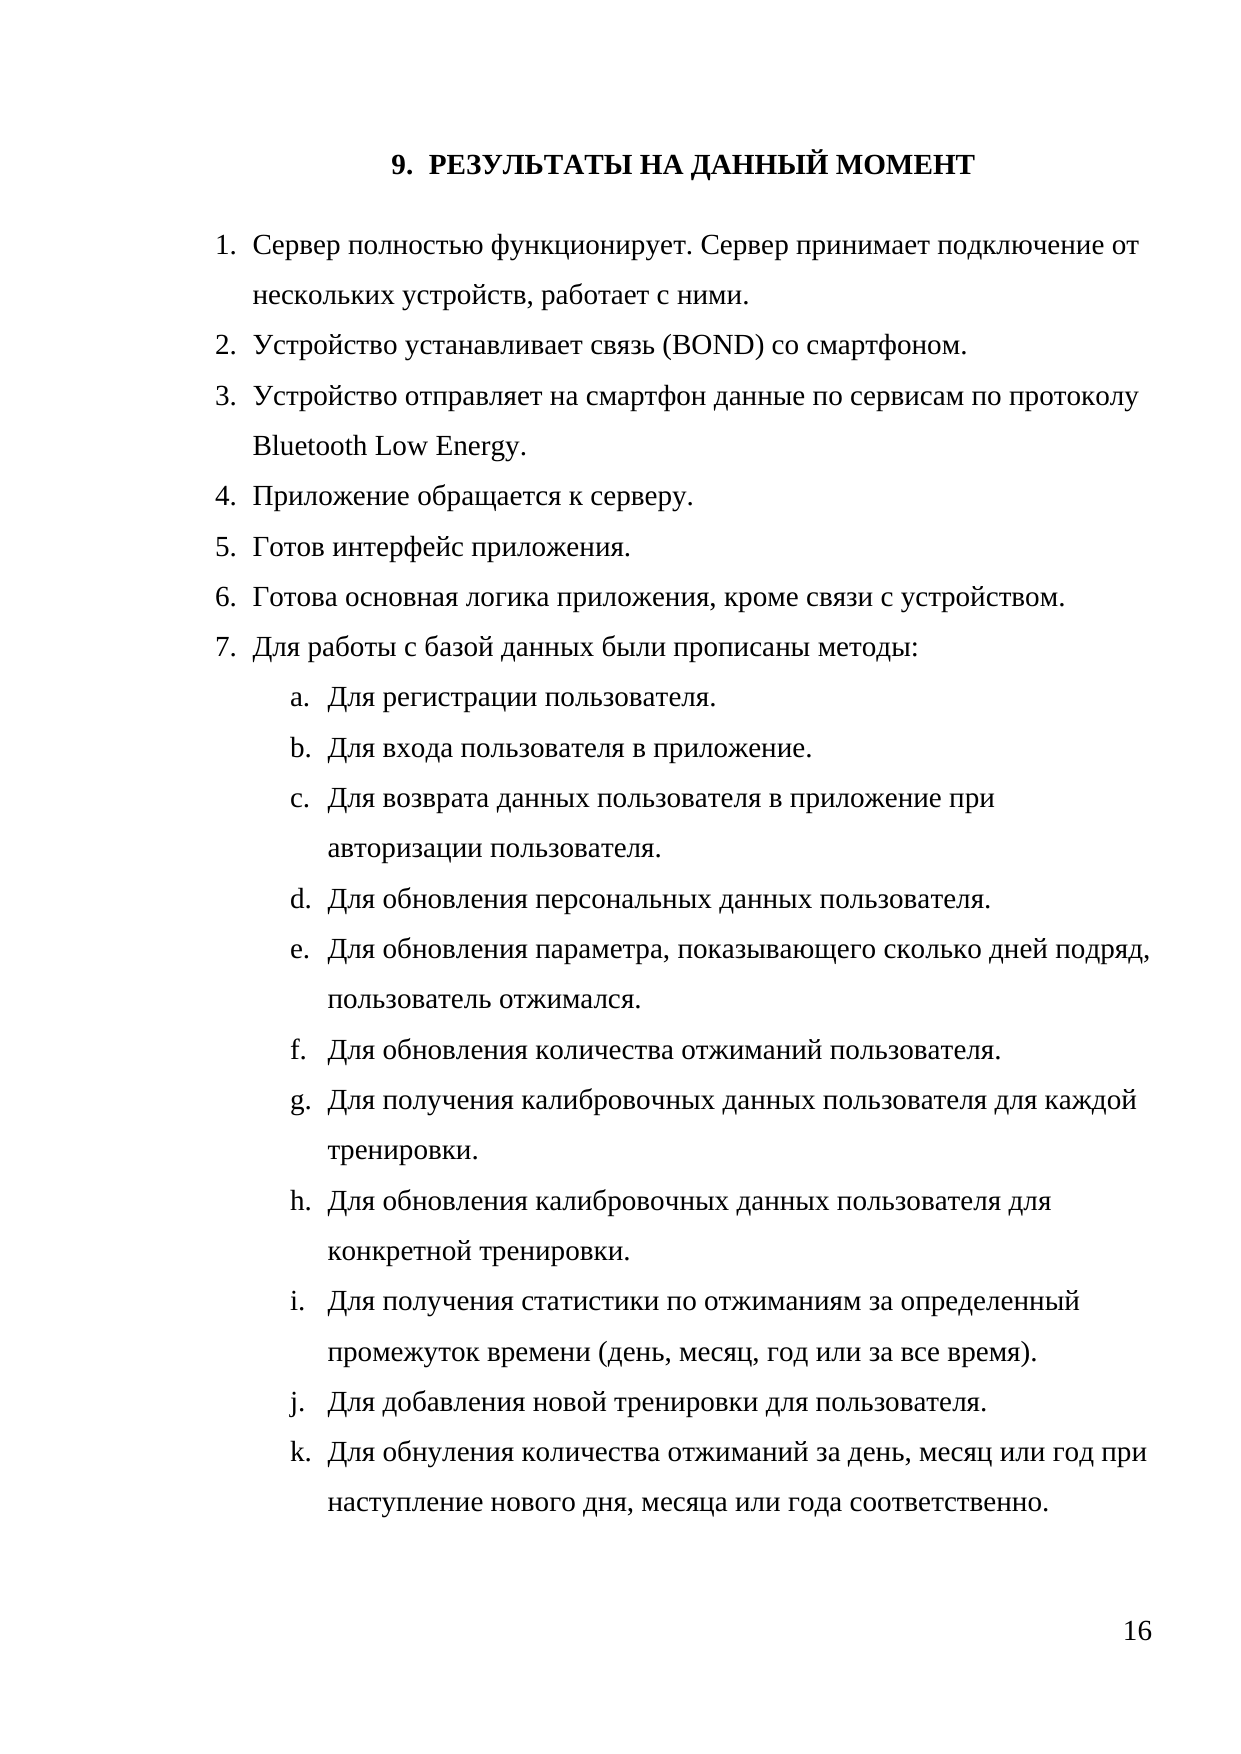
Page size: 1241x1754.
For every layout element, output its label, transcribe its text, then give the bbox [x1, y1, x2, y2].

list Устройство устанавливает связь (BOND) со смартфоном. [215, 327, 1152, 361]
list Для получения калибровочных данных пользователя для каждой тренировки. [290, 1082, 1152, 1166]
list Готова основная логика приложения, кроме связи с устройством. [215, 579, 1152, 612]
list Для обновления параметра, показывающего сколько дней подряд, пользователь отжимался. [290, 931, 1152, 1015]
list Устройство отправляет на смартфон данные по сервисам по протоколу Bluetooth Low Energy. [215, 378, 1152, 462]
list Сервер полностью функционирует. Сервер принимает подключение от нескольких устройств, работает с ними. [215, 227, 1152, 311]
list Для работы с базой данных были прописаны методы: [215, 629, 1152, 663]
list Для обновления персональных данных пользователя. [290, 881, 1152, 914]
list Для регистрации пользователя. [290, 679, 1152, 713]
list Для добавления новой тренировки для пользователя. [290, 1384, 1152, 1417]
list Приложение обращается к серверу. [215, 478, 1152, 512]
subtitle результаты на данный момент [215, 147, 1152, 181]
list Готов интерфейс приложения. [215, 529, 1152, 562]
list Для входа пользователя в приложение. [290, 730, 1152, 763]
list Для возврата данных пользователя в приложение при авторизации пользователя. [290, 780, 1152, 864]
list Для обновления калибровочных данных пользователя для конкретной тренировки. [290, 1183, 1152, 1267]
list Для обновления количества отжиманий пользователя. [290, 1032, 1152, 1065]
list Для обнуления количества отжиманий за день, месяц или год при наступление нового дня, месяца или года соответственно. [290, 1434, 1152, 1518]
list Для получения статистики по отжиманиям за определенный промежуток времени (день, месяц, год или за все время). [290, 1283, 1152, 1367]
